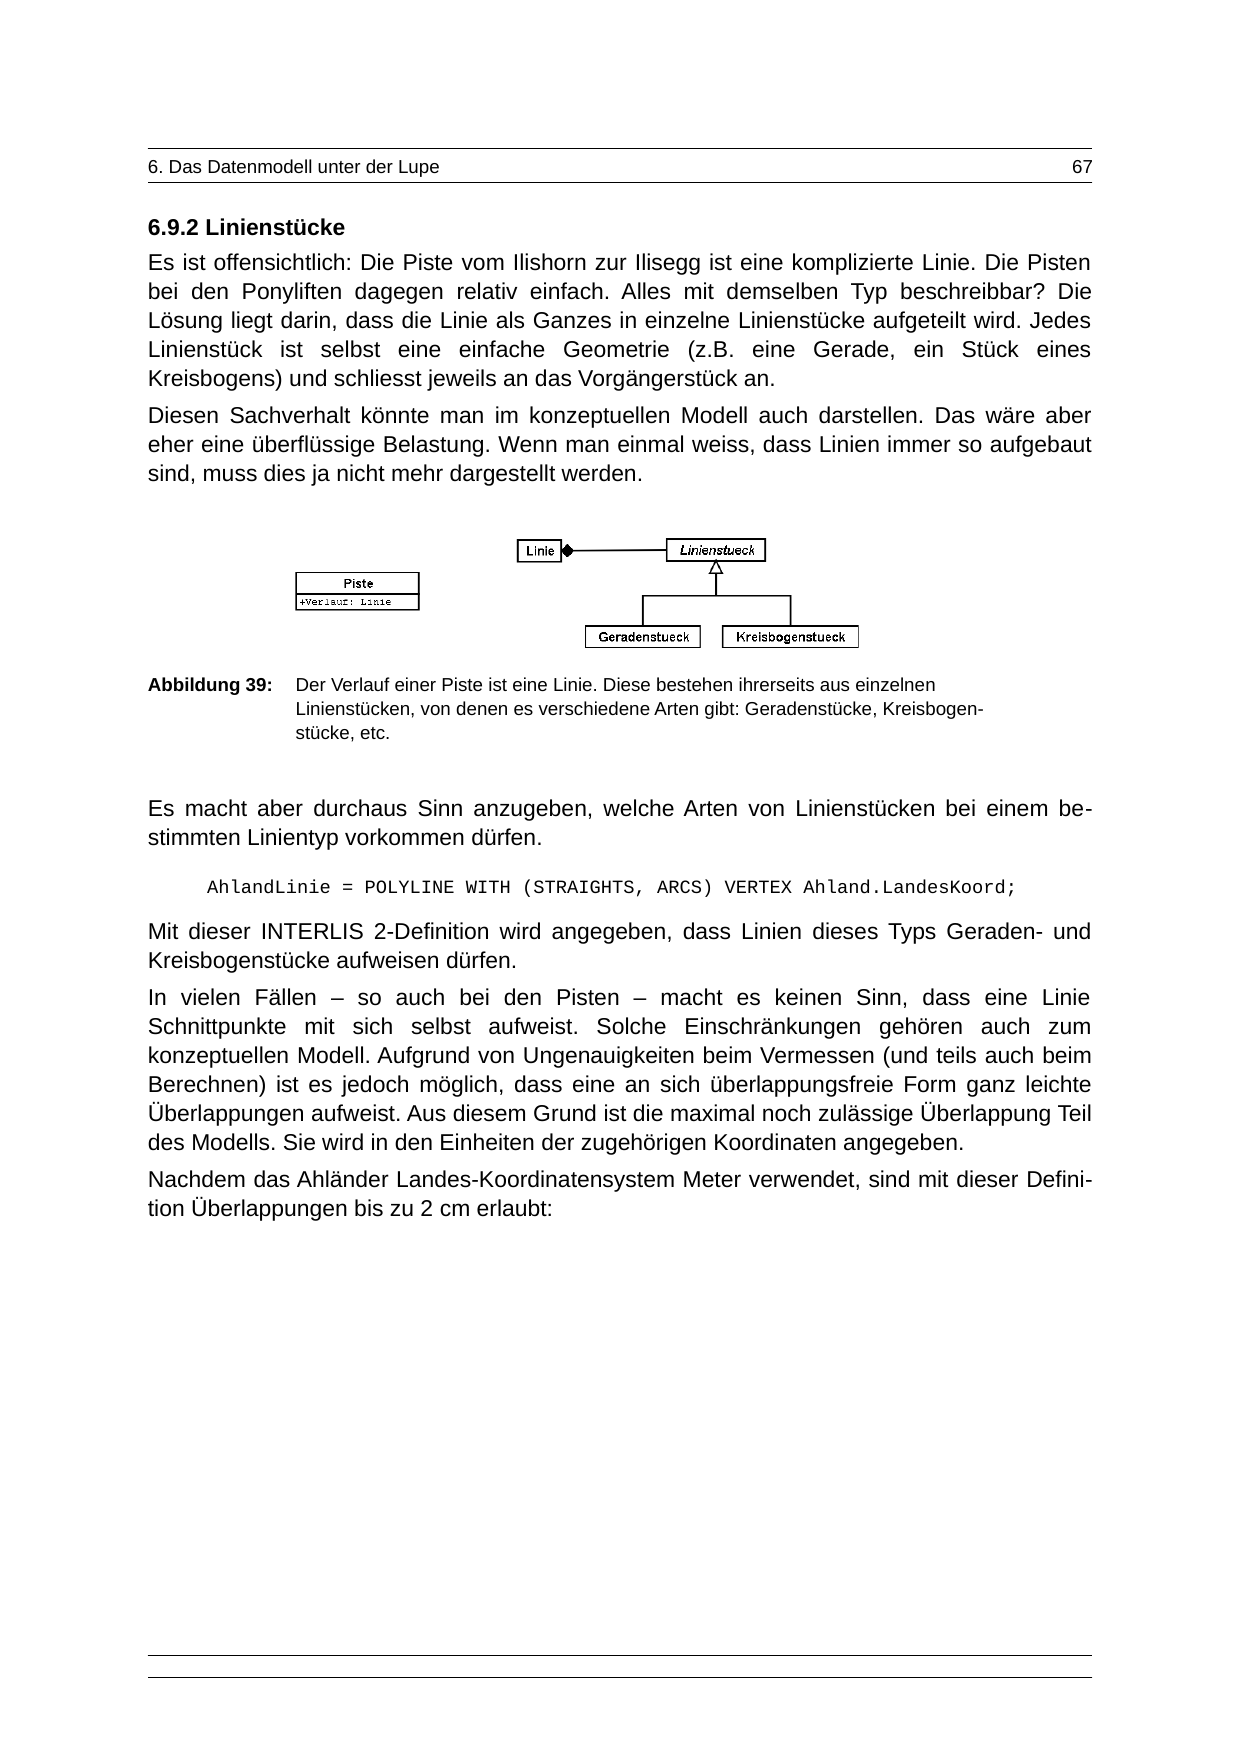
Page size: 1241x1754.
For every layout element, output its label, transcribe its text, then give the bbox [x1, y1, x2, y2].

text In vielen Fällen – so auch bei den Pisten – macht es keinen Sinn, dass eine Linie Schnittpunkte mit sich selbst aufweist. Solche Einschränkungen gehören auch zum konzeptuellen Modell. Aufgrund von Ungenauigkeiten beim Vermessen (und teils auch beim Berechnen) ist es jedoch möglich, dass eine an sich überlappungsfreie Form ganz leichte Überlappungen aufweist. Aus diesem Grund ist die maximal noch zulässige Überlappung Teil des Modells. Sie wird in den Einheiten der zugehörigen Koordinaten angegeben. [148, 984, 1092, 1156]
text Es macht aber durchaus Sinn anzugeben, welche Arten von Linienstücken bei einem bestimmten Linientyp vorkommen dürfen. [148, 795, 1092, 851]
text AhlandLinie = POLYLINE WITH (STRAIGHTS, ARCS) VERTEX Ahland.LandesKoord; [207, 878, 1033, 899]
text Diesen Sachverhalt könnte man im konzeptuellen Modell auch darstellen. Das wäre aber eher eine überflüssige Belastung. Wenn man einmal weiss, dass Linien immer so aufgebaut sind, muss dies ja nicht mehr dargestellt werden. [148, 402, 1092, 486]
picture [295, 538, 859, 648]
text Abbildung 39: Der Verlauf einer Piste ist eine Linie. Diese bestehen ihrerseits aus einzelnen Linienstücken, von denen es verschiedene Arten gibt: Geradenstücke, Kreisbogenstücke, etc. [148, 674, 1033, 743]
text Es ist offensichtlich: Die Piste vom Ilishorn zur Ilisegg ist eine komplizierte Linie. Die Pisten bei den Ponyliften dagegen relativ einfach. Alles mit demselben Typ beschreibbar? Die Lösung liegt darin, dass die Linie als Ganzes in einzelne Linienstücke aufgeteilt wird. Jedes Linienstück ist selbst eine einfache Geometrie (z.B. eine Gerade, ein Stück eines Kreisbogens) und schliesst jeweils an das Vorgängerstück an. [148, 249, 1092, 391]
subtitle Linienstücke [148, 213, 1092, 240]
text Mit dieser INTERLIS 2-Definition wird angegeben, dass Linien dieses Typs Geraden- und Kreisbogenstücke aufweisen dürfen. [148, 918, 1092, 973]
text Nachdem das Ahländer Landes-Koordinatensystem Meter verwendet, sind mit dieser Definition Überlappungen bis zu 2 cm erlaubt: [148, 1166, 1092, 1222]
